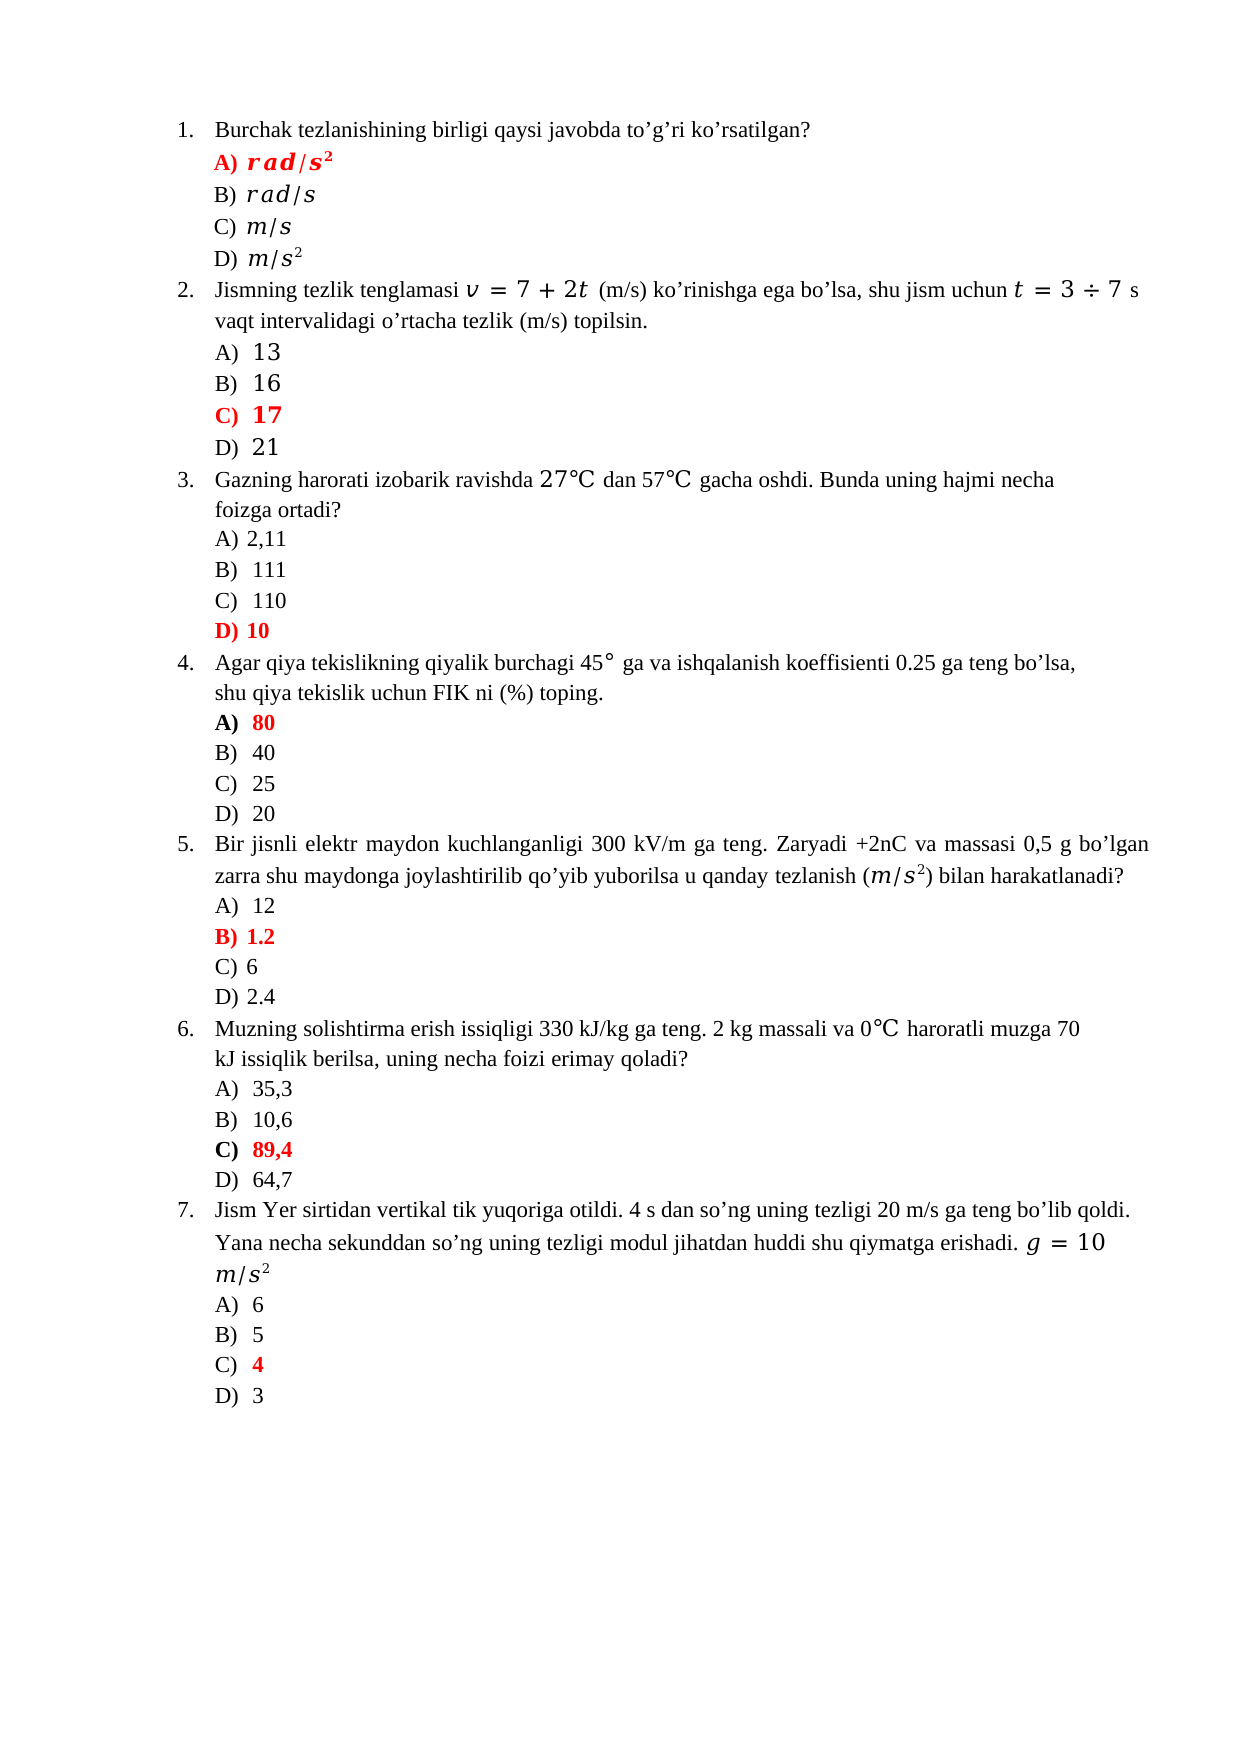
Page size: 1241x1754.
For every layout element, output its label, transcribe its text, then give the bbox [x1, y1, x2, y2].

text C) 𝑚/𝑠 [213, 211, 1163, 239]
list 40 [214, 739, 1163, 766]
text B) 10,6 [214, 1106, 1163, 1132]
text C) 110 [214, 587, 1163, 613]
text A) 35,3 [214, 1076, 1163, 1102]
text A) 𝒓𝒂𝒅/𝒔𝟐 [213, 148, 1163, 176]
text A) 2,11 [214, 526, 1163, 552]
text C) 6 [214, 953, 1163, 979]
list 25 [214, 770, 1163, 796]
list Jism Yer sirtidan vertikal tik yuqoriga otildi. 4 s dan so’ng uning tezligi 20 m/s ga teng bo’lib qoldi. Yana necha sekunddan so’ng uning tezligi modul jihatdan huddi shu qiymatga erishadi. 𝑔 = 10 𝑚/𝑠2 [177, 1197, 1151, 1287]
list Bir jisnli elektr maydon kuchlanganligi 300 kV/m ga teng. Zaryadi +2nC va massasi 0,5 g bo’lgan zarra shu maydonga joylashtirilib qo’yib yuborilsa u qanday tezlanish (𝑚/𝑠2) bilan harakatlanadi? [177, 830, 1152, 888]
list Burchak tezlanishining birligi qaysi javobda to’g’ri ko’rsatilgan? [177, 116, 1163, 143]
text D) 64,7 [214, 1167, 1163, 1193]
list 16 [214, 369, 1163, 397]
text D) 2.4 [214, 983, 1163, 1010]
text D) 𝑚/𝑠2 [213, 244, 1163, 272]
list 3 [214, 1382, 1163, 1408]
list Agar qiya tekislikning qiyalik burchagi 45° ga va ishqalanish koeffisienti 0.25 ga teng bo’lsa, shu qiya tekislik uchun FIK ni (%) toping. [177, 647, 1109, 705]
list 5 [214, 1321, 1163, 1347]
subtitle D) 10 [214, 617, 1163, 643]
list 6 [214, 1292, 1163, 1317]
list Muzning solishtirma erish issiqligi 330 kJ/kg ga teng. 2 kg massali va 0℃ haroratli muzga 70 kJ issiqlik berilsa, uning necha foizi erimay qoladi? [177, 1014, 1099, 1071]
subtitle 80 [214, 709, 1163, 735]
subtitle B) 1.2 [214, 923, 1163, 949]
text C) 𝟏𝟕 [214, 401, 1163, 428]
list 20 [214, 800, 1163, 826]
list Gazning harorati izobarik ravishda 27℃ dan 57℃ gacha oshdi. Bunda uning hajmi necha foizga ortadi? [177, 464, 1098, 522]
text B) 𝑟𝑎𝑑/𝑠 [213, 180, 1163, 207]
text B) 111 [214, 556, 1163, 582]
list 13 [214, 337, 1163, 365]
list 12 [214, 893, 1163, 919]
list Jismning tezlik tenglamasi 𝑣 = 7 + 2𝑡 (m/s) ko’rinishga ega bo’lsa, shu jism uchun 𝑡 = 3 ÷ 7 s vaqt intervalidagi o’rtacha tezlik (m/s) topilsin. [177, 275, 1143, 333]
subtitle 4 [214, 1352, 1163, 1378]
text D) 21 [214, 432, 1163, 460]
subtitle C) 89,4 [214, 1136, 1163, 1162]
